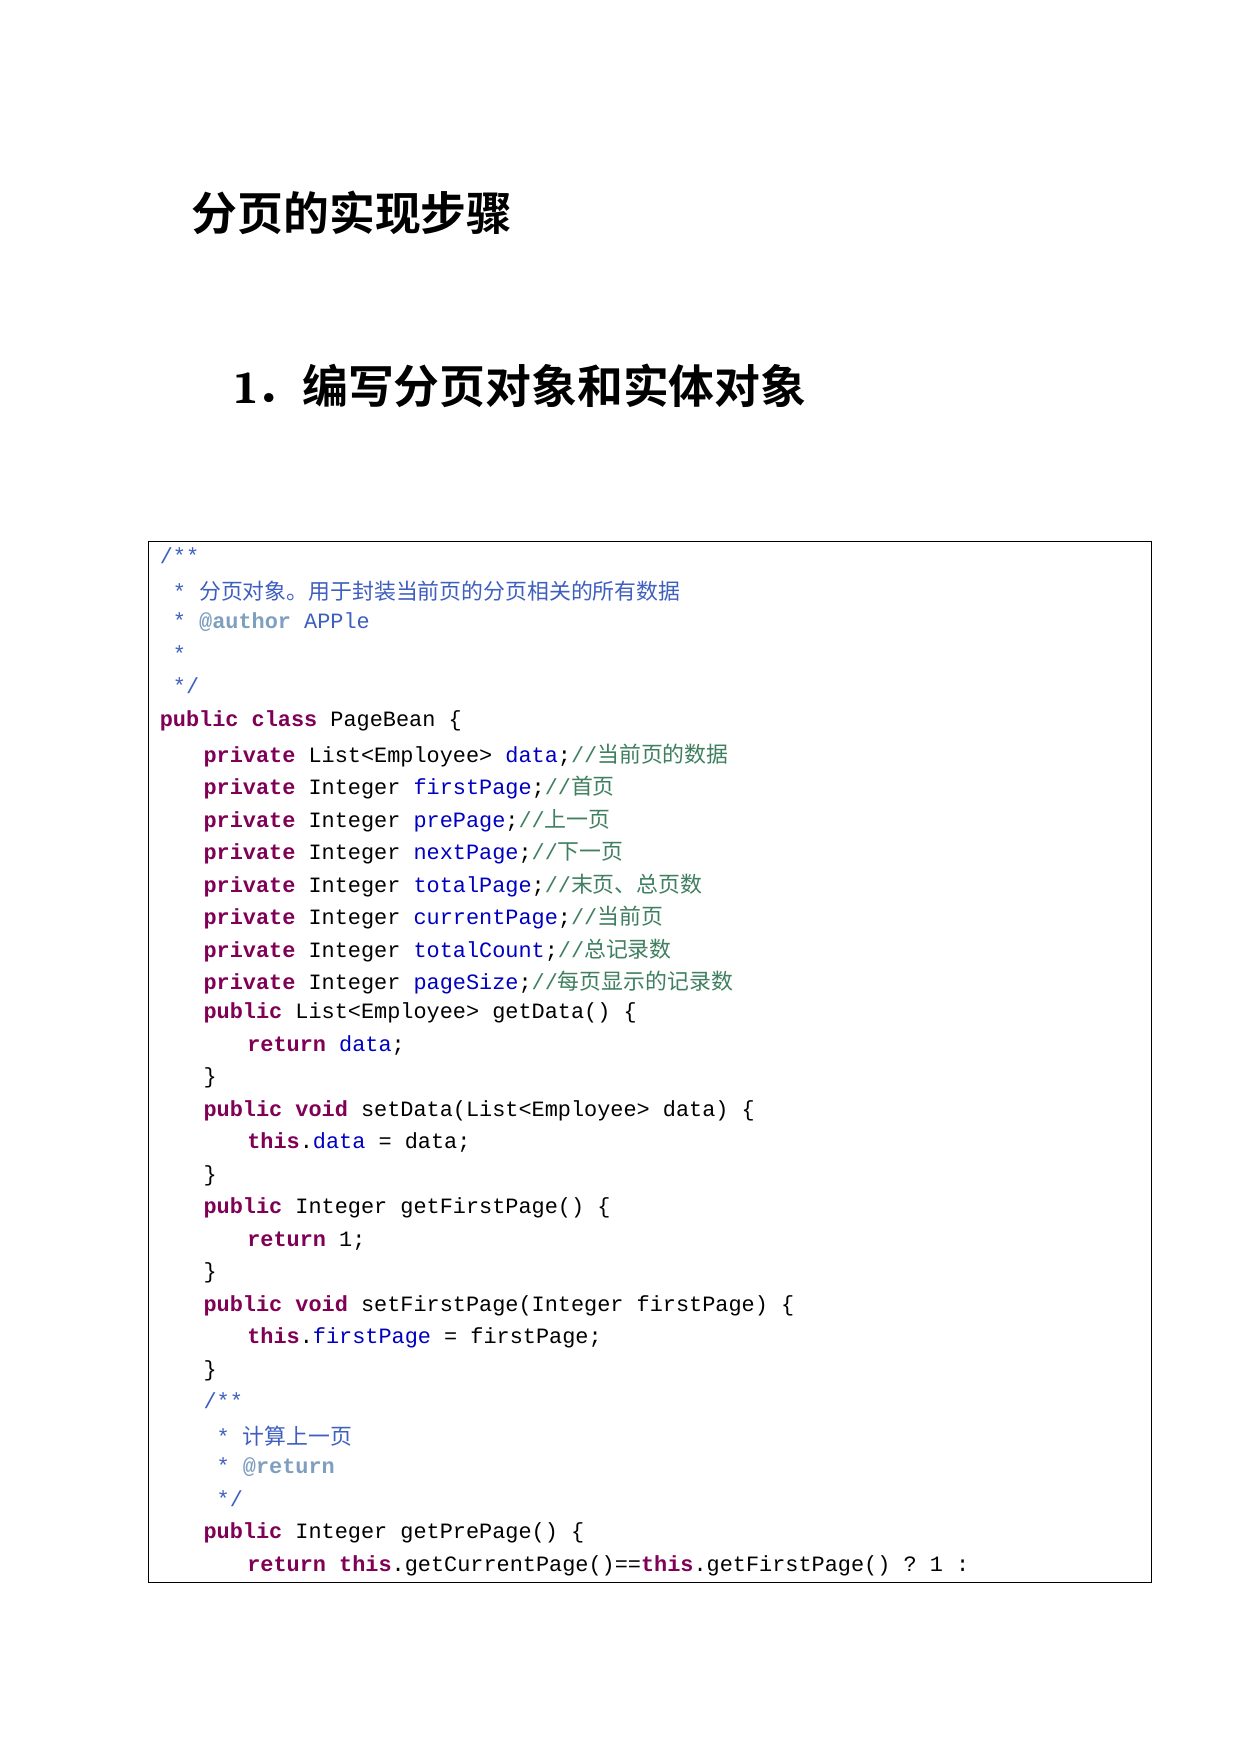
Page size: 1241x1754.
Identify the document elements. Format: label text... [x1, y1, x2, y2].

subtitle 分页的实现步骤 [148, 162, 1152, 259]
subtitle 1．编写分页对象和实体对象 [191, 335, 1152, 432]
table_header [149, 542, 1151, 1582]
